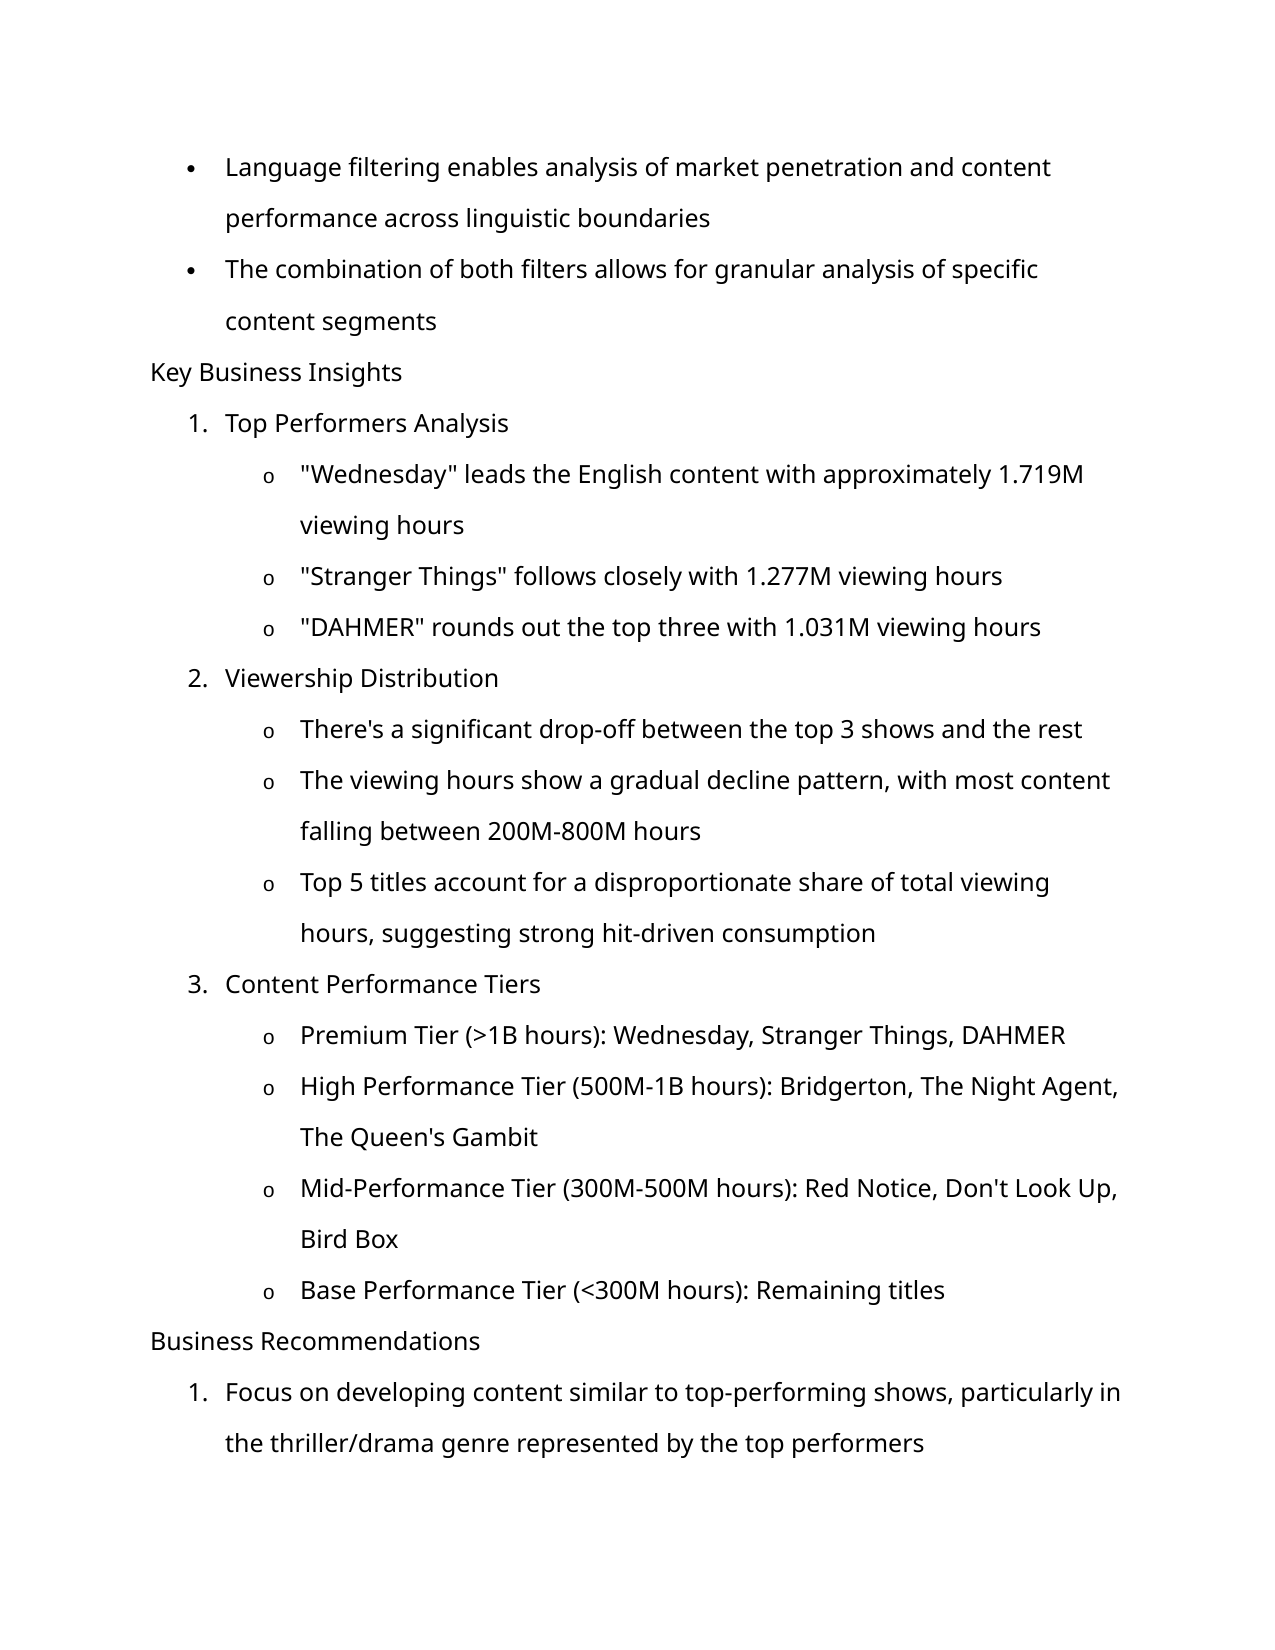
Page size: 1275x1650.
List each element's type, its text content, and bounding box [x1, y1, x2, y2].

text Key Business Insights [150, 354, 1125, 388]
list Viewership Distribution [187, 660, 1125, 694]
list The combination of both filters allows for granular analysis of specific content segments [187, 252, 1125, 337]
list High Performance Tier (500M-1B hours): Bridgerton, The Night Agent, The Queen's Gambit [262, 1069, 1125, 1154]
text Business Recommendations [150, 1324, 1125, 1358]
list Top Performers Analysis [187, 405, 1125, 439]
list Language filtering enables analysis of market penetration and content performance across linguistic boundaries [187, 150, 1125, 235]
list Premium Tier (>1B hours): Wednesday, Stranger Things, DAHMER [262, 1018, 1125, 1052]
list Mid-Performance Tier (300M-500M hours): Red Notice, Don't Look Up, Bird Box [262, 1171, 1125, 1256]
list "DAHMER" rounds out the top three with 1.031M viewing hours [262, 609, 1125, 643]
list Focus on developing content similar to top-performing shows, particularly in the thriller/drama genre represented by the top performers [187, 1375, 1125, 1460]
list Content Performance Tiers [187, 967, 1125, 1001]
list Base Performance Tier (<300M hours): Remaining titles [262, 1273, 1125, 1307]
list "Wednesday" leads the English content with approximately 1.719M viewing hours [262, 456, 1125, 541]
list The viewing hours show a gradual decline pattern, with most content falling between 200M-800M hours [262, 762, 1125, 848]
list "Stranger Things" follows closely with 1.277M viewing hours [262, 558, 1125, 592]
list Top 5 titles account for a disproportionate share of total viewing hours, suggesting strong hit-driven consumption [262, 864, 1125, 950]
list There's a significant drop-off between the top 3 shows and the rest [262, 711, 1125, 746]
